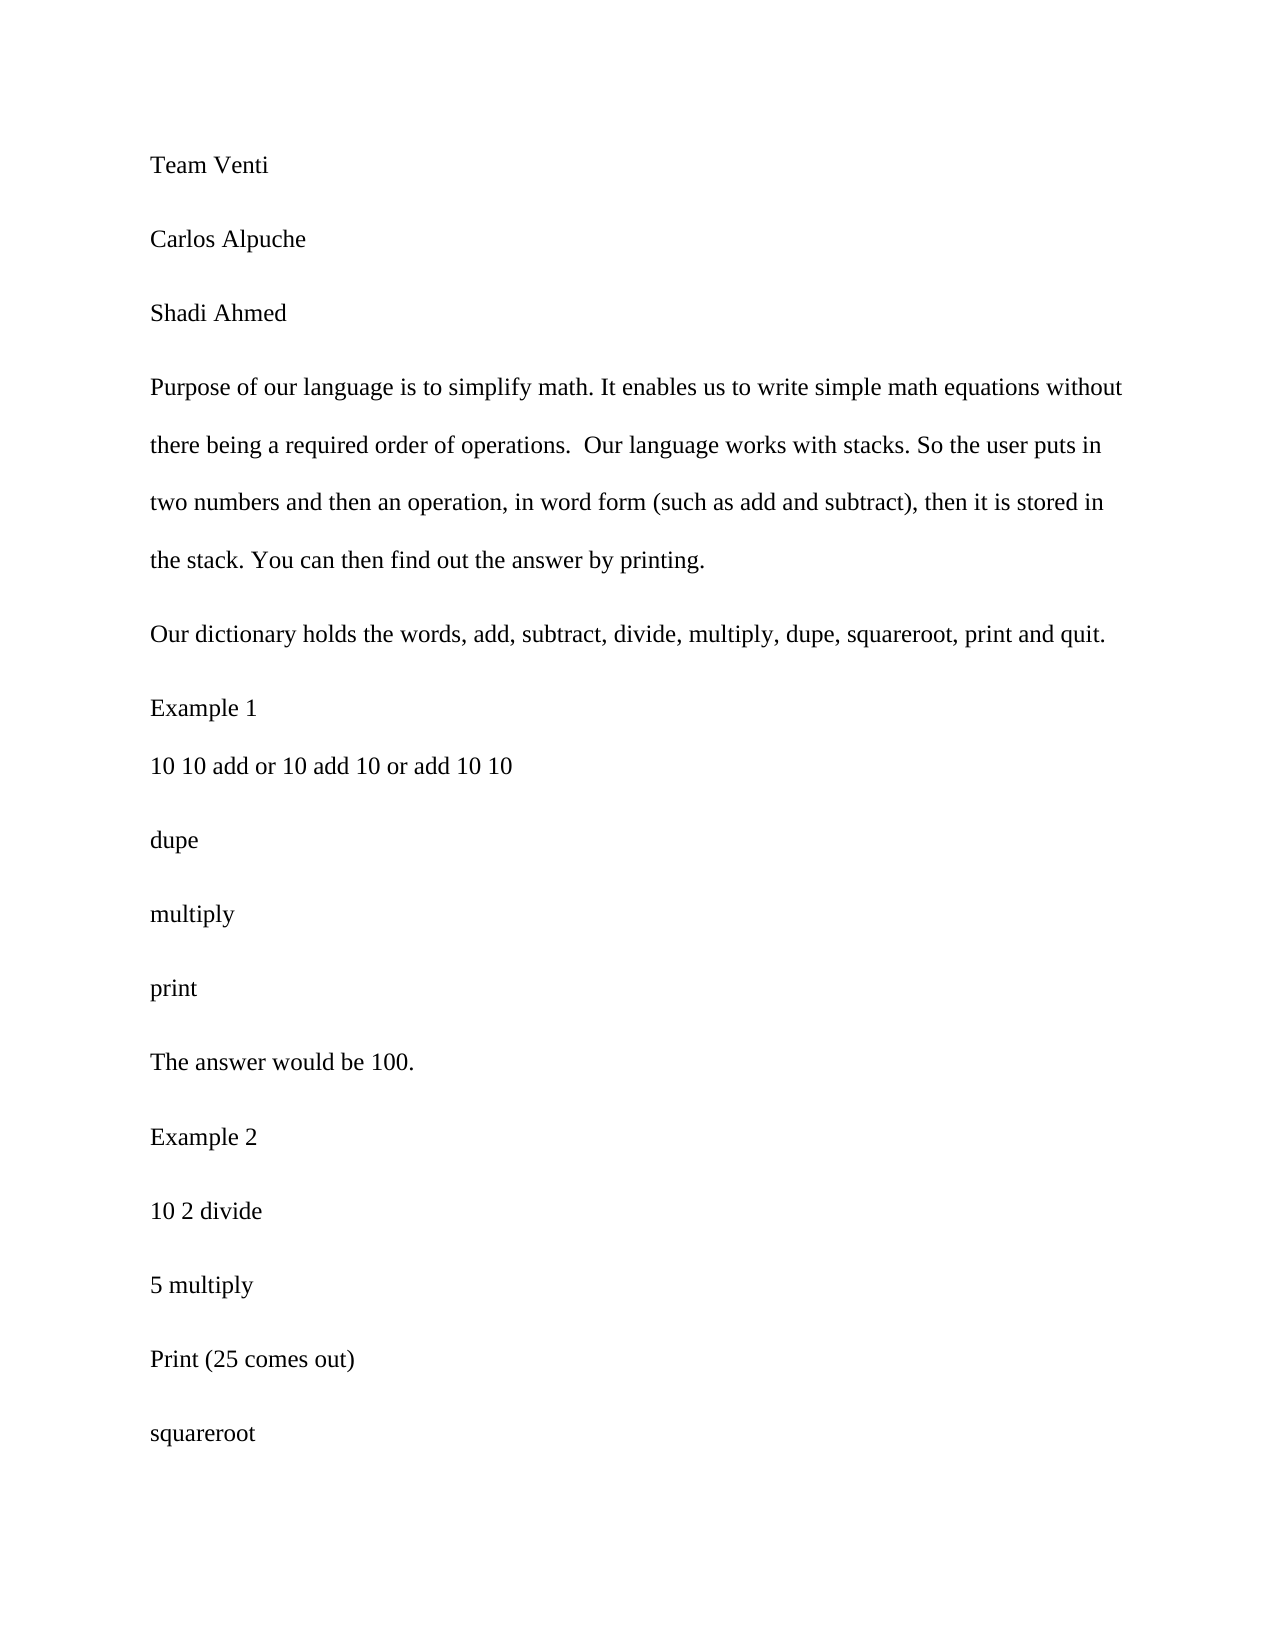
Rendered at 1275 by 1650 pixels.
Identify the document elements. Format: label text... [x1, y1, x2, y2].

text Print (25 comes out) [150, 1344, 1125, 1373]
text Team Venti [150, 150, 1125, 179]
text squareroot [150, 1418, 1125, 1447]
text 10 2 divide [150, 1196, 1125, 1224]
text Example 1 10 10 add or 10 add 10 or add 10 10 [150, 693, 1125, 779]
text multiply [150, 899, 1125, 928]
text 5 multiply [150, 1270, 1125, 1299]
text Our dictionary holds the words, add, subtract, divide, multiply, dupe, squareroot, print and quit. [150, 619, 1125, 648]
text Carlos Alpuche [150, 224, 1125, 253]
text Purpose of our language is to simplify math. It enables us to write simple math equations without there being a required order of operations. Our language works with stacks. So the user puts in two numbers and then an operation, in word form (such as add and subtract), then it is stored in the stack. You can then find out the answer by printing. [150, 372, 1125, 574]
text The answer would be 100. [150, 1047, 1125, 1076]
text print [150, 973, 1125, 1002]
text Shadi Ahmed [150, 298, 1125, 327]
text Example 2 [150, 1122, 1125, 1150]
text dupe [150, 825, 1125, 854]
